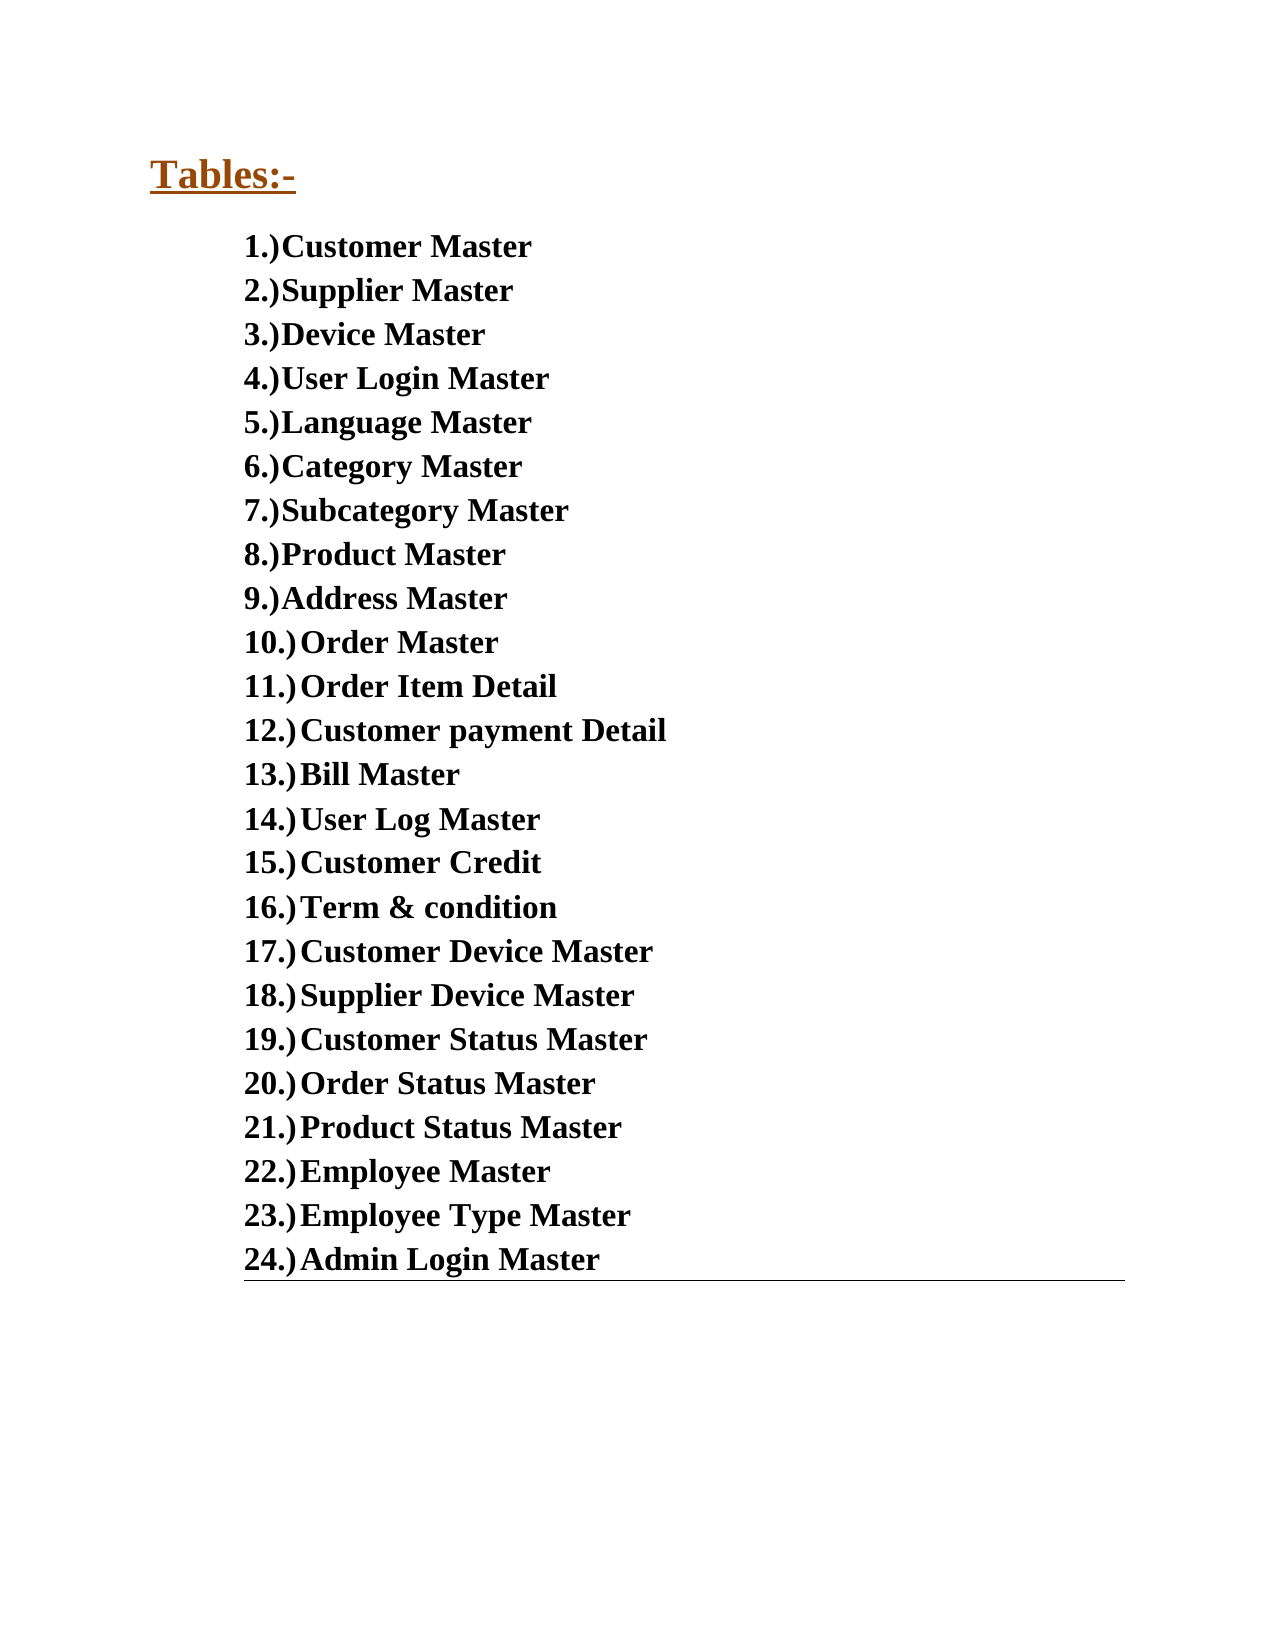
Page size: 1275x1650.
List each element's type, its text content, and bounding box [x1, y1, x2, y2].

list Address Master [244, 578, 1125, 617]
list User Log Master [244, 799, 1125, 837]
text Tables:- [150, 150, 1125, 198]
list Employee Type Master [244, 1195, 1125, 1234]
list Order Item Detail [244, 667, 1125, 705]
list Order Status Master [244, 1063, 1125, 1101]
list Admin Login Master [244, 1239, 1125, 1280]
list Device Master [244, 314, 1125, 352]
list Language Master [244, 402, 1125, 441]
list Bill Master [244, 755, 1125, 793]
list User Login Master [244, 358, 1125, 396]
list Employee Master [244, 1151, 1125, 1189]
list Category Master [244, 446, 1125, 484]
list Term & condition [244, 887, 1125, 925]
list Customer Master [244, 226, 1125, 264]
list Customer payment Detail [244, 711, 1125, 749]
list Customer Status Master [244, 1019, 1125, 1057]
list Supplier Device Master [244, 975, 1125, 1013]
list Product Master [244, 534, 1125, 573]
list Product Status Master [244, 1107, 1125, 1146]
list Subcategory Master [244, 490, 1125, 529]
list Order Master [244, 622, 1125, 661]
list Customer Device Master [244, 931, 1125, 969]
list Customer Credit [244, 843, 1125, 881]
list Supplier Master [244, 270, 1125, 308]
